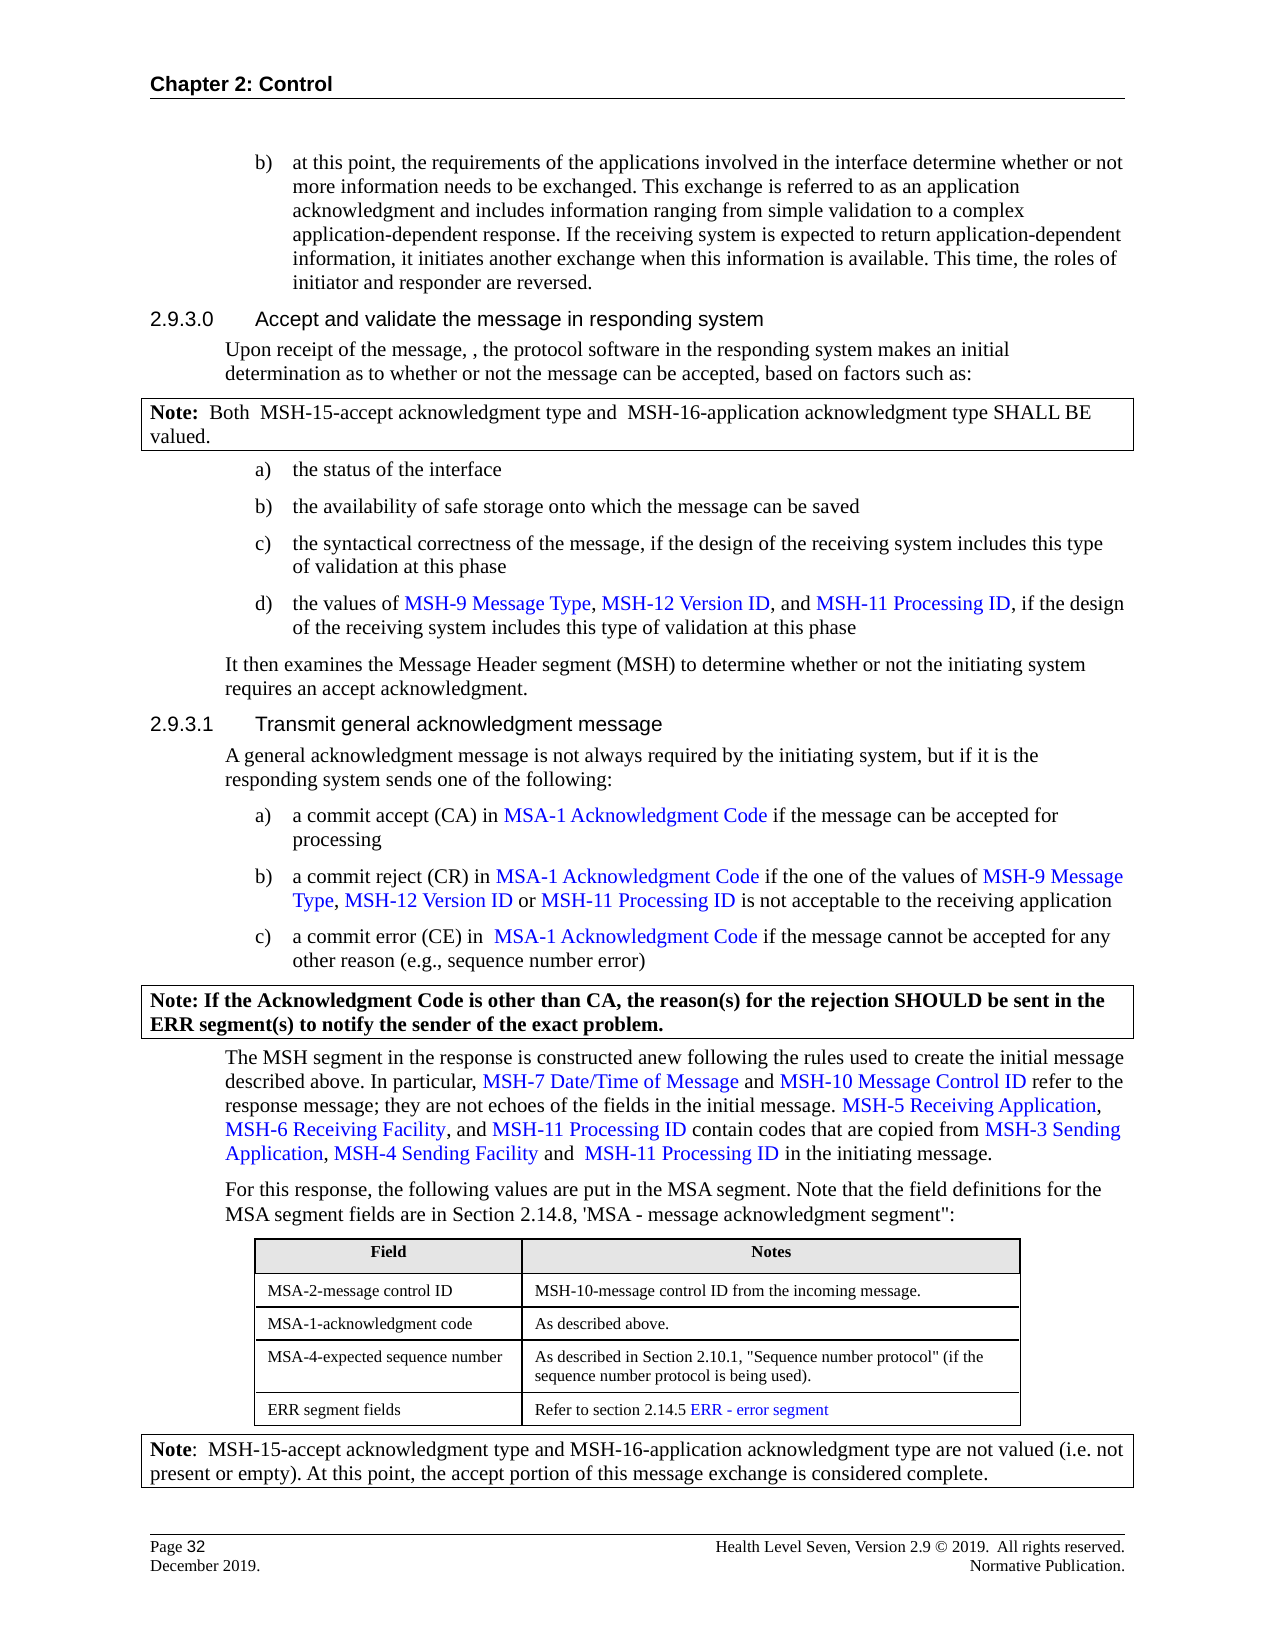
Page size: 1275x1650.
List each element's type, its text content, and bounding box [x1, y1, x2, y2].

table_cell MSH-10-message control ID from the incoming message. [523, 1274, 1020, 1306]
table_cell As described in Section 2.10.1, "Sequence number protocol" (if the sequence number protocol is being used). [523, 1339, 1020, 1392]
list a commit error (CE) in MSA-1 Acknowledgment Code if the message cannot be accepted for any other reason (e.g., sequence number error) [255, 924, 1125, 972]
subtitle Accept and validate the message in responding system [150, 307, 1125, 331]
list the availability of safe storage onto which the message can be saved [255, 494, 1125, 518]
text Note: MSH-15-accept acknowledgment type and MSH-16-application acknowledgment type are not valued (i.e. not present or empty). At this point, the accept portion of this message exchange is considered complete. [142, 1435, 1133, 1487]
list the syntactical correctness of the message, if the design of the receiving system includes this type of validation at this phase [255, 530, 1125, 578]
table_cell MSA-4-expected sequence number [255, 1340, 521, 1392]
table_cell MSA-1-acknowledgment code [255, 1307, 521, 1339]
text It then examines the Message Header segment (MSH) to determine whether or not the initiating system requires an accept acknowledgment. [225, 652, 1125, 700]
list a commit reject (CR) in MSA-1 Acknowledgment Code if the one of the values of MSH-9 Message Type, MSH-12 Version ID or MSH-11 Processing ID is not acceptable to the receiving application [255, 864, 1125, 912]
table_cell ERR segment fields [255, 1393, 521, 1425]
list a commit accept (CA) in MSA-1 Acknowledgment Code if the message can be accepted for processing [255, 803, 1125, 851]
text Note: If the Acknowledgment Code is other than CA, the reason(s) for the rejection SHOULD be sent in the ERR segment(s) to notify the sender of the exact problem. [142, 986, 1133, 1038]
text A general acknowledgment message is not always required by the initiating system, but if it is the responding system sends one of the following: [225, 742, 1125, 791]
text Upon receipt of the message, , the protocol software in the responding system makes an initial determination as to whether or not the message can be accepted, based on factors such as: [225, 337, 1125, 385]
text Note: Both MSH-15-accept acknowledgment type and MSH-16-application acknowledgment type SHALL BE valued. [142, 399, 1133, 450]
table_header Field [256, 1240, 521, 1273]
text The MSH segment in the response is constructed anew following the rules used to create the initial message described above. In particular, MSH-7 Date/Time of Message and MSH-10 Message Control ID refer to the response message; they are not echoes of the fields in the initial message. MSH-5 Receiving Application, MSH-6 Receiving Facility, and MSH-11 Processing ID contain codes that are copied from MSH-3 Sending Application, MSH-4 Sending Facility and MSH-11 Processing ID in the initiating message. [225, 1044, 1125, 1165]
list the status of the interface [255, 457, 1125, 481]
table_cell MSA-2-message control ID [255, 1274, 521, 1306]
table_header Notes [523, 1240, 1019, 1273]
subtitle Transmit general acknowledgment message [150, 712, 1125, 736]
list the values of MSH-9 Message Type, MSH-12 Version ID, and MSH-11 Processing ID, if the design of the receiving system includes this type of validation at this phase [255, 591, 1125, 639]
list at this point, the requirements of the applications involved in the interface determine whether or not more information needs to be exchanged. This exchange is referred to as an application acknowledgment and includes information ranging from simple validation to a complex application-dependent response. If the receiving system is expected to return application-dependent information, it initiates another exchange when this information is available. This time, the roles of initiator and responder are reversed. [255, 150, 1125, 294]
text For this response, the following values are put in the MSA segment. Note that the field definitions for the MSA segment fields are in Section 2.14.8, 'MSA - message acknowledgment segment": [225, 1177, 1125, 1226]
table_cell As described above. [523, 1306, 1020, 1339]
table_cell Refer to section 2.14.5 ERR - error segment [523, 1392, 1020, 1425]
